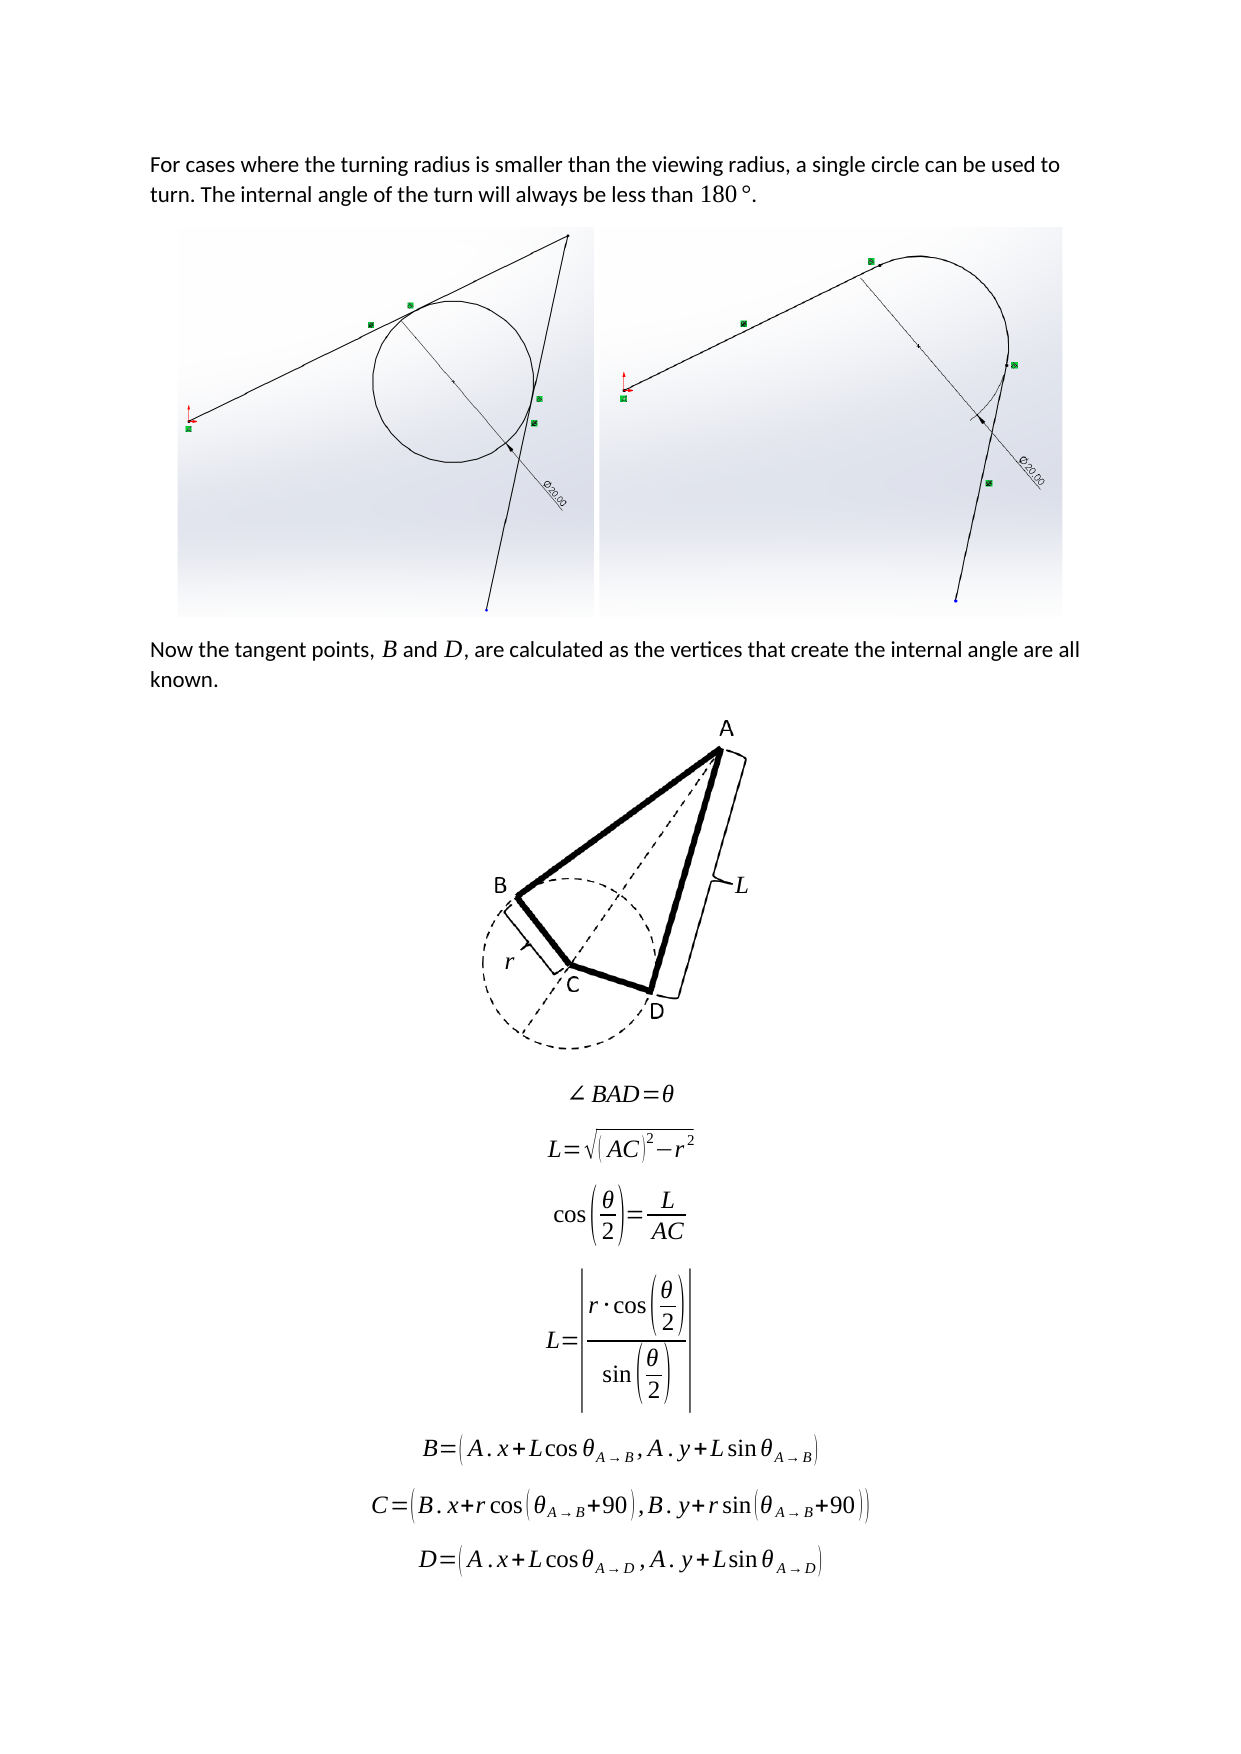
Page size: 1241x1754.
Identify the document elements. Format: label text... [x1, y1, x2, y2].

picture [474, 712, 766, 1062]
text For cases where the turning radius is smaller than the viewing radius, a single circle can be used to turn. The internal angle of the turn will always be less than . [150, 150, 1090, 208]
picture [599, 227, 1063, 617]
picture [177, 227, 594, 617]
text Now the tangent points, and , are calculated as the vertices that create the internal angle are all known. [150, 635, 1090, 693]
